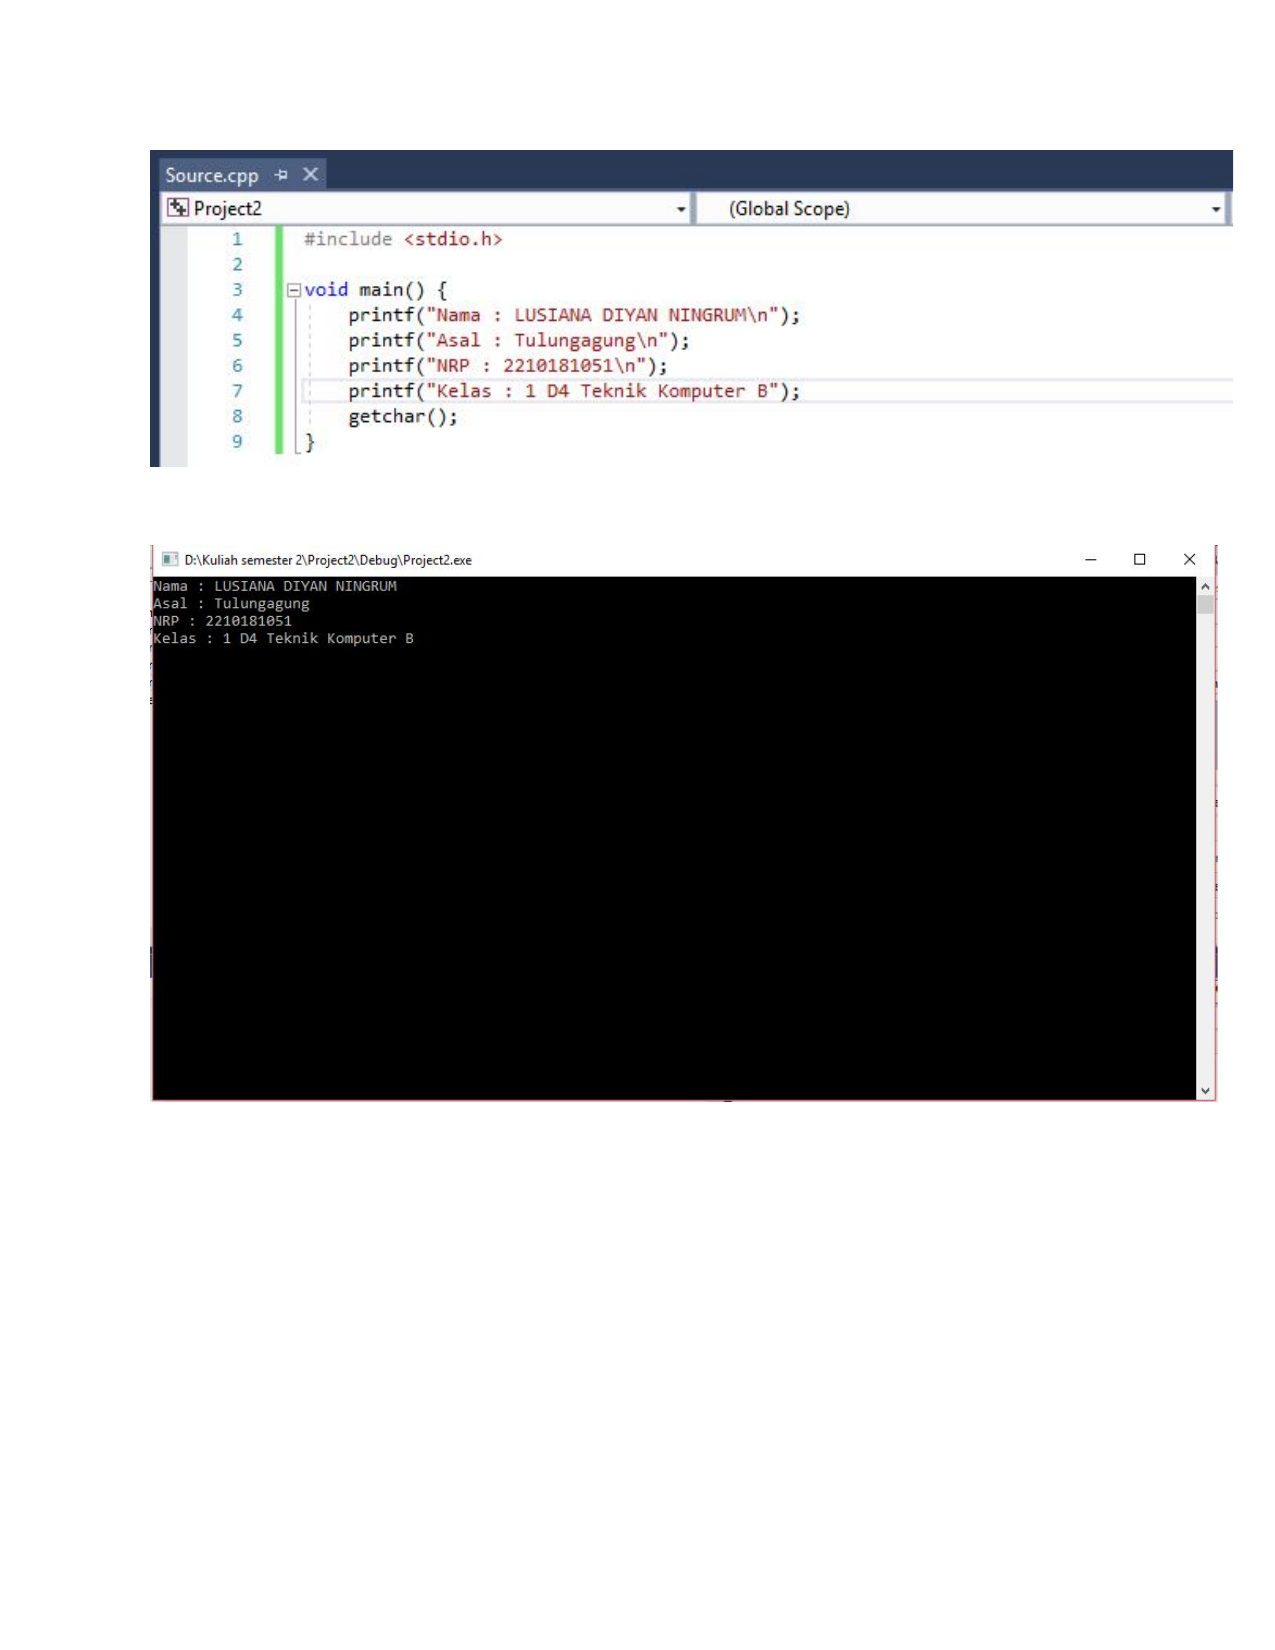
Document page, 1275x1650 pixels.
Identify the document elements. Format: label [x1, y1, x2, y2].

picture [150, 150, 1234, 467]
picture [150, 545, 1218, 1102]
